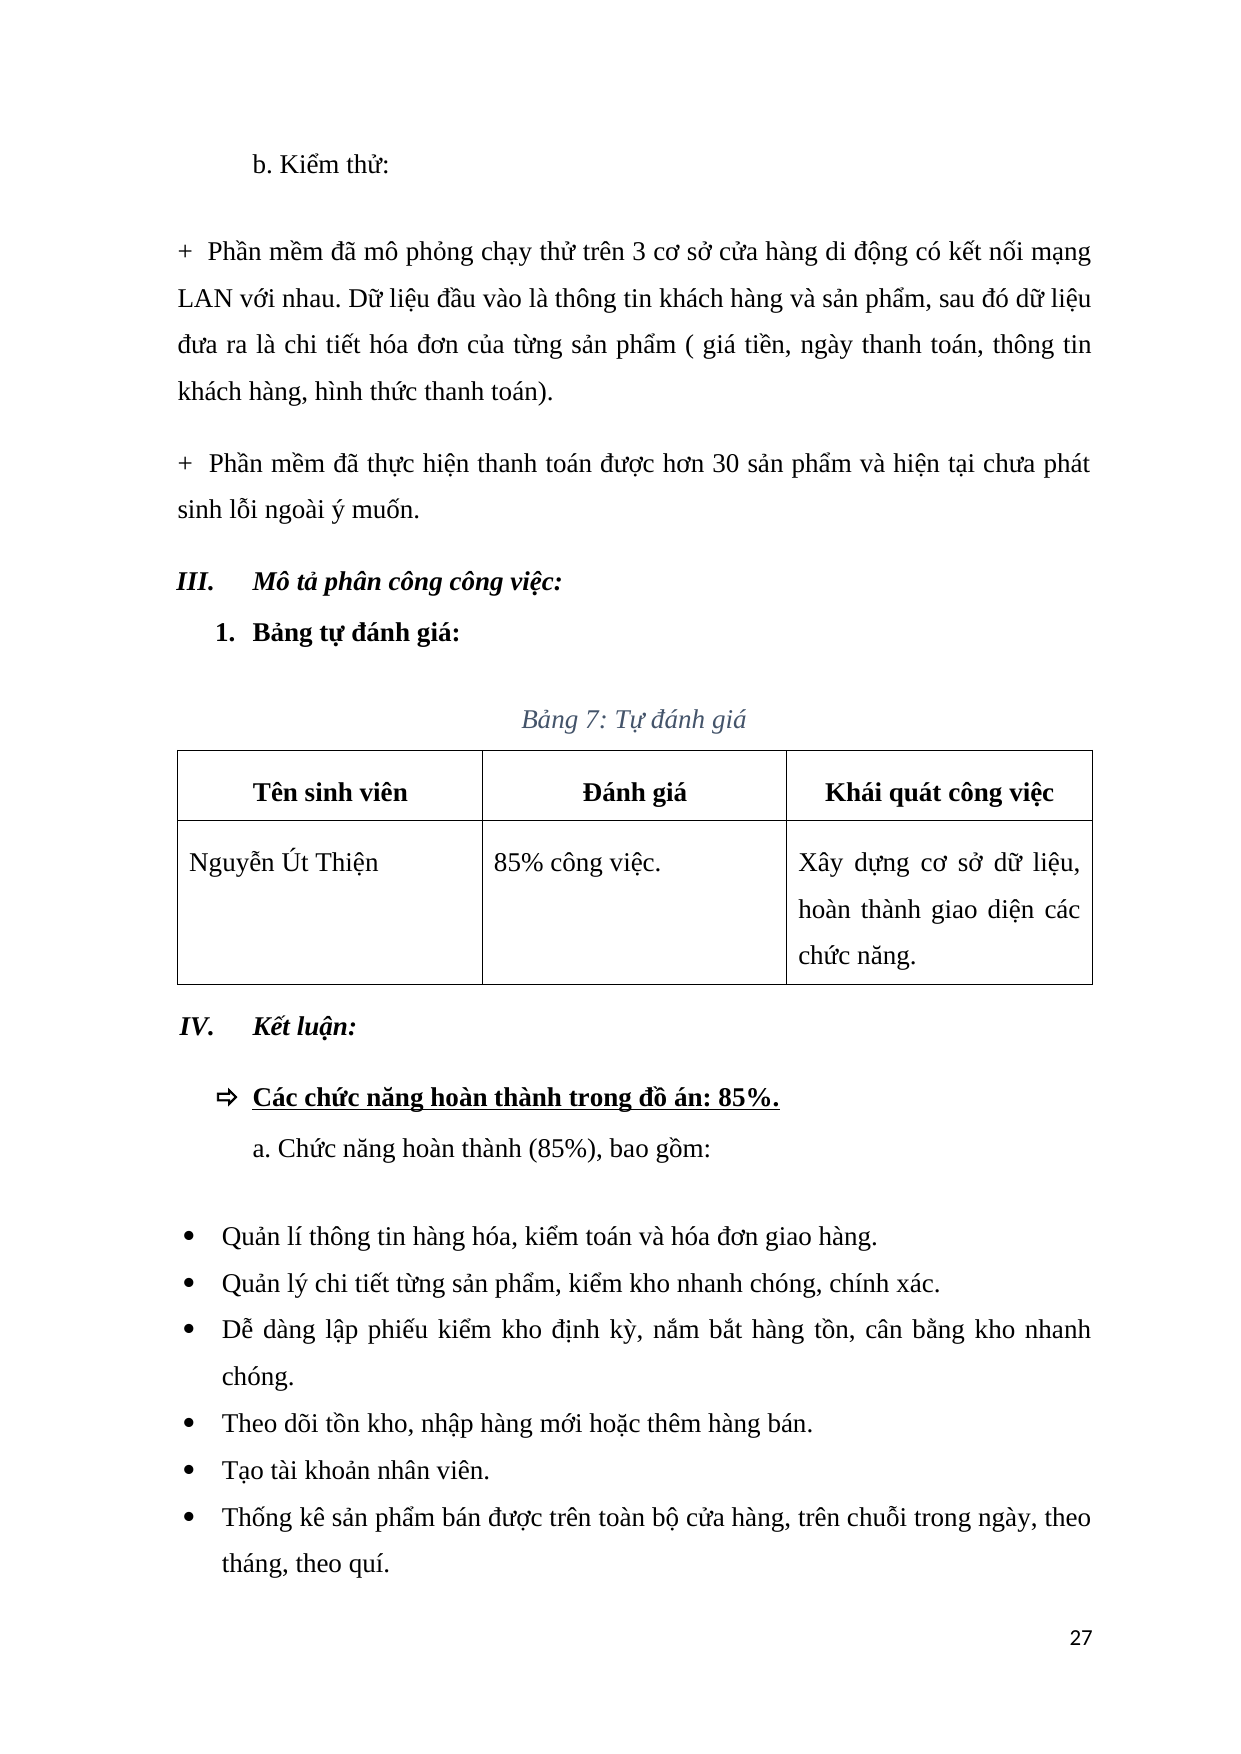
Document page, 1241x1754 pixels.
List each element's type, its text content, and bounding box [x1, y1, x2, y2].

table_header Đánh giá [483, 751, 786, 820]
table_cell Nguyễn Út Thiện [178, 821, 482, 984]
list Tạo tài khoản nhân viên. [184, 1454, 1092, 1485]
list Quản lý chi tiết từng sản phẩm, kiểm kho nhanh chóng, chính xác. [184, 1267, 1092, 1298]
subtitle Kết luận: [215, 1010, 1092, 1041]
text + Phần mềm đã mô phỏng chạy thử trên 3 cơ sở cửa hàng di động có kết nối mạng LAN với nhau. Dữ liệu đầu vào là thông tin khách hàng và sản phẩm, sau đó dữ liệu đưa ra là chi tiết hóa đơn của từng sản phẩm ( giá tiền, ngày thanh toán, thông tin khách hàng, hình thức thanh toán). [177, 235, 1092, 406]
text + Phần mềm đã thực hiện thanh toán được hơn 30 sản phẩm và hiện tại chưa phát sinh lỗi ngoài ý muốn. [177, 447, 1092, 524]
subtitle b. Kiểm thử: [177, 148, 1092, 179]
subtitle a. Chức năng hoàn thành (85%), bao gồm: [177, 1132, 1092, 1164]
list Theo dõi tồn kho, nhập hàng mới hoặc thêm hàng bán. [184, 1407, 1092, 1438]
text Bảng 7: Tự đánh giá [177, 703, 1092, 734]
table_header Khái quát công việc [787, 751, 1092, 820]
list Các chức năng hoàn thành trong đồ án: 85%. [215, 1081, 1092, 1113]
list Thống kê sản phẩm bán được trên toàn bộ cửa hàng, trên chuỗi trong ngày, theo tháng, theo quí. [184, 1501, 1092, 1579]
list Dễ dàng lập phiếu kiểm kho định kỳ, nắm bắt hàng tồn, cân bằng kho nhanh chóng. [184, 1313, 1092, 1391]
subtitle Mô tả phân công công việc: [215, 565, 1092, 596]
table_header Tên sinh viên [178, 751, 482, 820]
subtitle Bảng tự đánh giá: [215, 616, 1092, 647]
table_cell Xây dựng cơ sở dữ liệu, hoàn thành giao diện các chức năng. [787, 821, 1092, 984]
table_cell 85% công việc. [483, 821, 786, 984]
list Quản lí thông tin hàng hóa, kiểm toán và hóa đơn giao hàng. [184, 1220, 1092, 1251]
